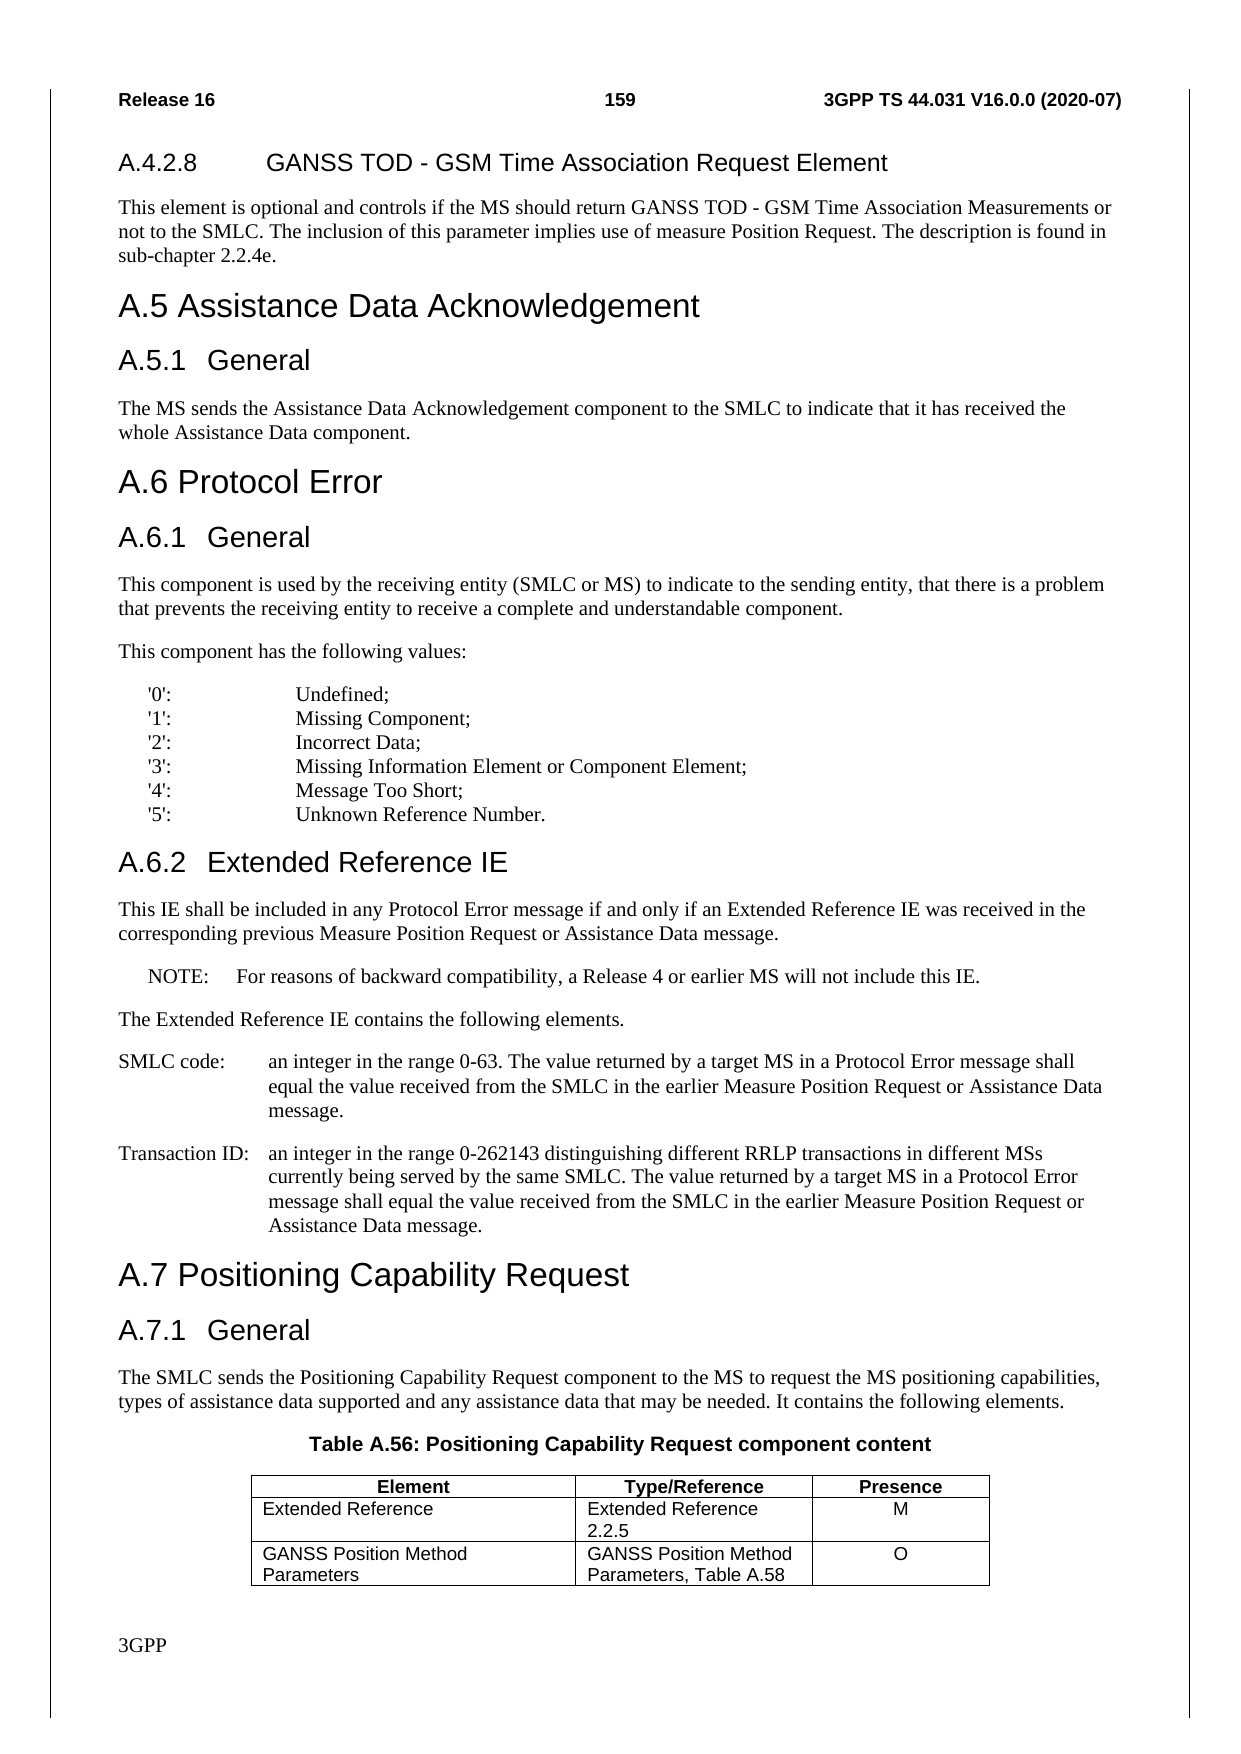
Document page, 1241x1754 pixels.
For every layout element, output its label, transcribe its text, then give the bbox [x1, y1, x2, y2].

text Table A.56: Positioning Capability Request component content [118, 1432, 1122, 1456]
subtitle A.7.1 General [118, 1313, 1122, 1346]
text NOTE: For reasons of backward compatibility, a Release 4 or earlier MS will not include this IE. [148, 964, 1122, 988]
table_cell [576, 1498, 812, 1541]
text The MS sends the Assistance Data Acknowledgement component to the SMLC to indicate that it has received the whole Assistance Data component. [118, 396, 1122, 444]
text The Extended Reference IE contains the following elements. [118, 1007, 1122, 1031]
subtitle A.5.1 General [118, 343, 1122, 377]
text This IE shall be included in any Protocol Error message if and only if an Extended Reference IE was received in the corresponding previous Measure Position Request or Assistance Data message. [118, 897, 1122, 945]
subtitle A.6.1 General [118, 519, 1122, 553]
subtitle A.7 Positioning Capability Request [118, 1255, 1122, 1294]
subtitle A.5 Assistance Data Acknowledgement [118, 286, 1122, 324]
subtitle A.4.2.8 GANSS TOD - GSM Time Association Request Element [118, 148, 1122, 176]
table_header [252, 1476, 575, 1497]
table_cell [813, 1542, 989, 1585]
text '5': Unknown Reference Number. [148, 802, 1122, 826]
text Transaction ID: an integer in the range 0-262143 distinguishing different RRLP transactions in different MSs currently being served by the same SMLC. The value returned by a target MS in a Protocol Error message shall equal the value received from the SMLC in the earlier Measure Position Request or Assistance Data message. [118, 1140, 1122, 1237]
text This component is used by the receiving entity (SMLC or MS) to indicate to the sending entity, that there is a problem that prevents the receiving entity to receive a complete and understandable component. [118, 572, 1122, 620]
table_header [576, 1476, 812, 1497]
text SMLC code: an integer in the range 0-63. The value returned by a target MS in a Protocol Error message shall equal the value received from the SMLC in the earlier Measure Position Request or Assistance Data message. [118, 1049, 1122, 1122]
text '3': Missing Information Element or Component Element; [148, 754, 1122, 778]
subtitle A.6.2 Extended Reference IE [118, 845, 1122, 878]
text '0': Undefined; [148, 682, 1122, 706]
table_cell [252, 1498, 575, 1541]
text '4': Message Too Short; [148, 778, 1122, 802]
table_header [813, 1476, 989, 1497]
text This element is optional and controls if the MS should return GANSS TOD - GSM Time Association Measurements or not to the SMLC. The inclusion of this parameter implies use of measure Position Request. The description is found in sub-chapter 2.2.4e. [118, 195, 1122, 267]
text '1': Missing Component; [148, 706, 1122, 730]
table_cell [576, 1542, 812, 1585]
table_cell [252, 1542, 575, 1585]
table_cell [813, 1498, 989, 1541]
text This component has the following values: [118, 639, 1122, 663]
text '2': Incorrect Data; [148, 730, 1122, 754]
subtitle A.6 Protocol Error [118, 462, 1122, 501]
text The SMLC sends the Positioning Capability Request component to the MS to request the MS positioning capabilities, types of assistance data supported and any assistance data that may be needed. It contains the following elements. [118, 1365, 1122, 1413]
